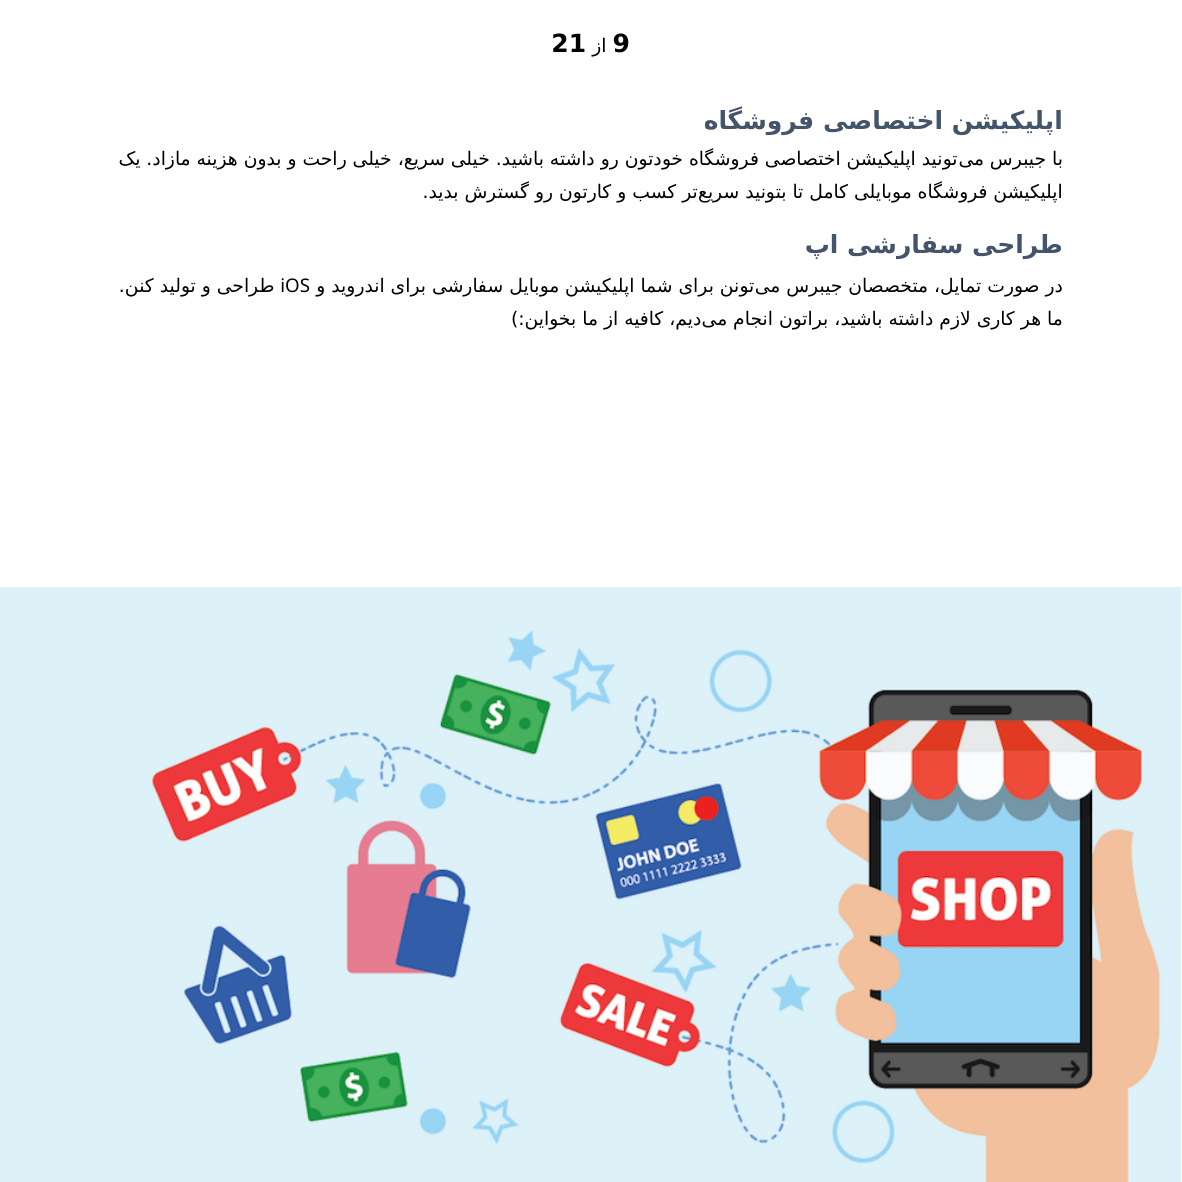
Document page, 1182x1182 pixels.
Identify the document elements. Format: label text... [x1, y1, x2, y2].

text با جیبرس می‌تونید اپلیکیشن اختصاصی فروشگاه خودتون رو داشته باشید. خیلی سریع، خیلی راحت و بدون هزینه مازاد. یک اپلیکیشن فروشگاه موبایلی کامل تا بتونید سریع‌تر کسب و کارتون رو گسترش بدید. [118, 148, 1063, 203]
text در صورت تمایل، متخصصان جیبرس می‌تونن برای شما اپلیکیشن موبایل سفارشی برای اندروید و iOS طراحی و تولید کنن. ما هر کاری لازم داشته باشید، براتون انجام می‌دیم، کافیه از ما بخواین:) [118, 272, 1063, 330]
picture [0, 587, 1182, 1182]
subtitle اپلیکیشن اختصاصی فروشگاه [118, 106, 1063, 135]
subtitle طراحی سفارشی اپ [118, 230, 1063, 259]
